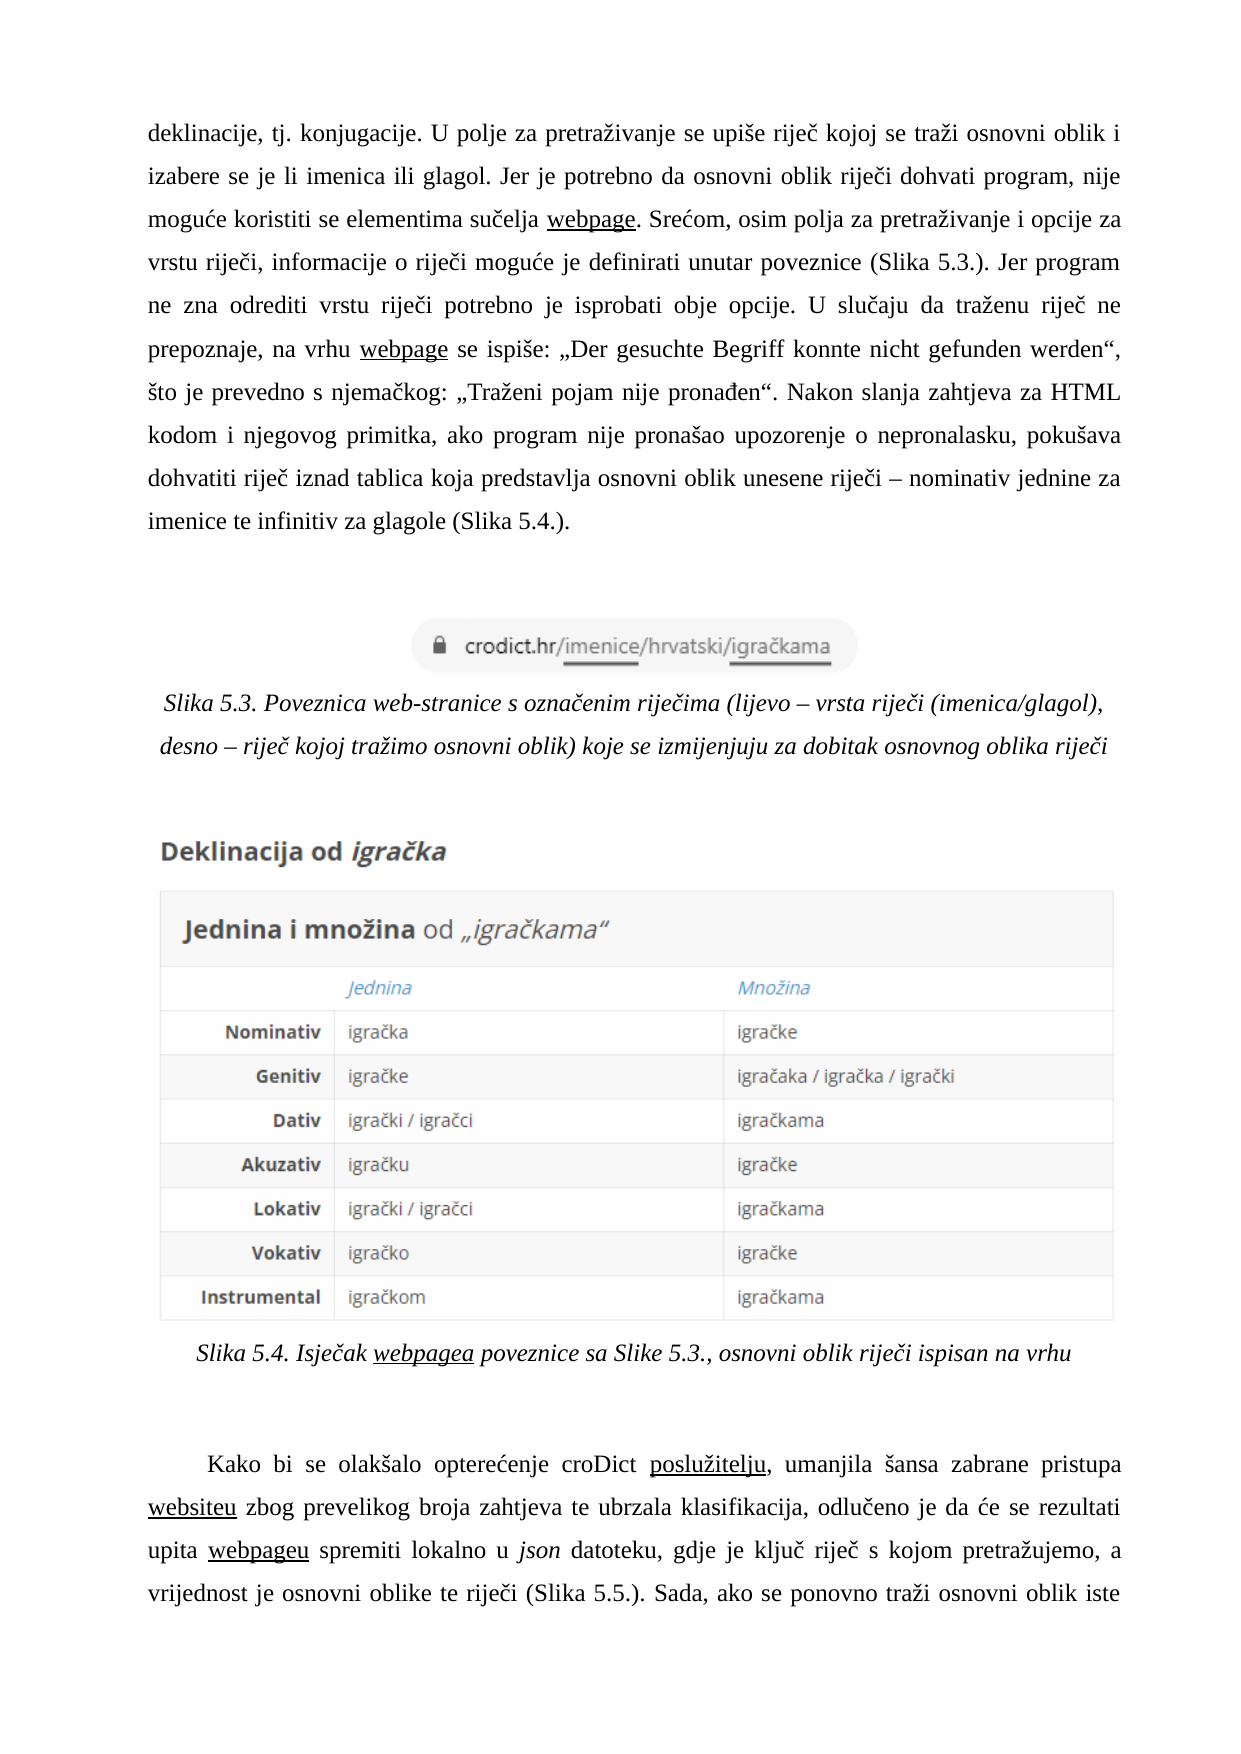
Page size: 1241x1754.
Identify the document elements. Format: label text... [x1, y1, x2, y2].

picture [147, 827, 1123, 1326]
text Slika 5.4. Isječak webpagea poveznice sa Slike 5.3., osnovni oblik riječi ispisan na vrhu [148, 1338, 1122, 1367]
text Slika 5.3. Poveznica web-stranice s označenim riječima (lijevo – vrsta riječi (imenica/glagol), desno – riječ kojoj tražimo osnovni oblik) koje se izmijenjuju za dobitak osnovnog oblika riječi [148, 688, 1122, 760]
picture [407, 617, 863, 676]
